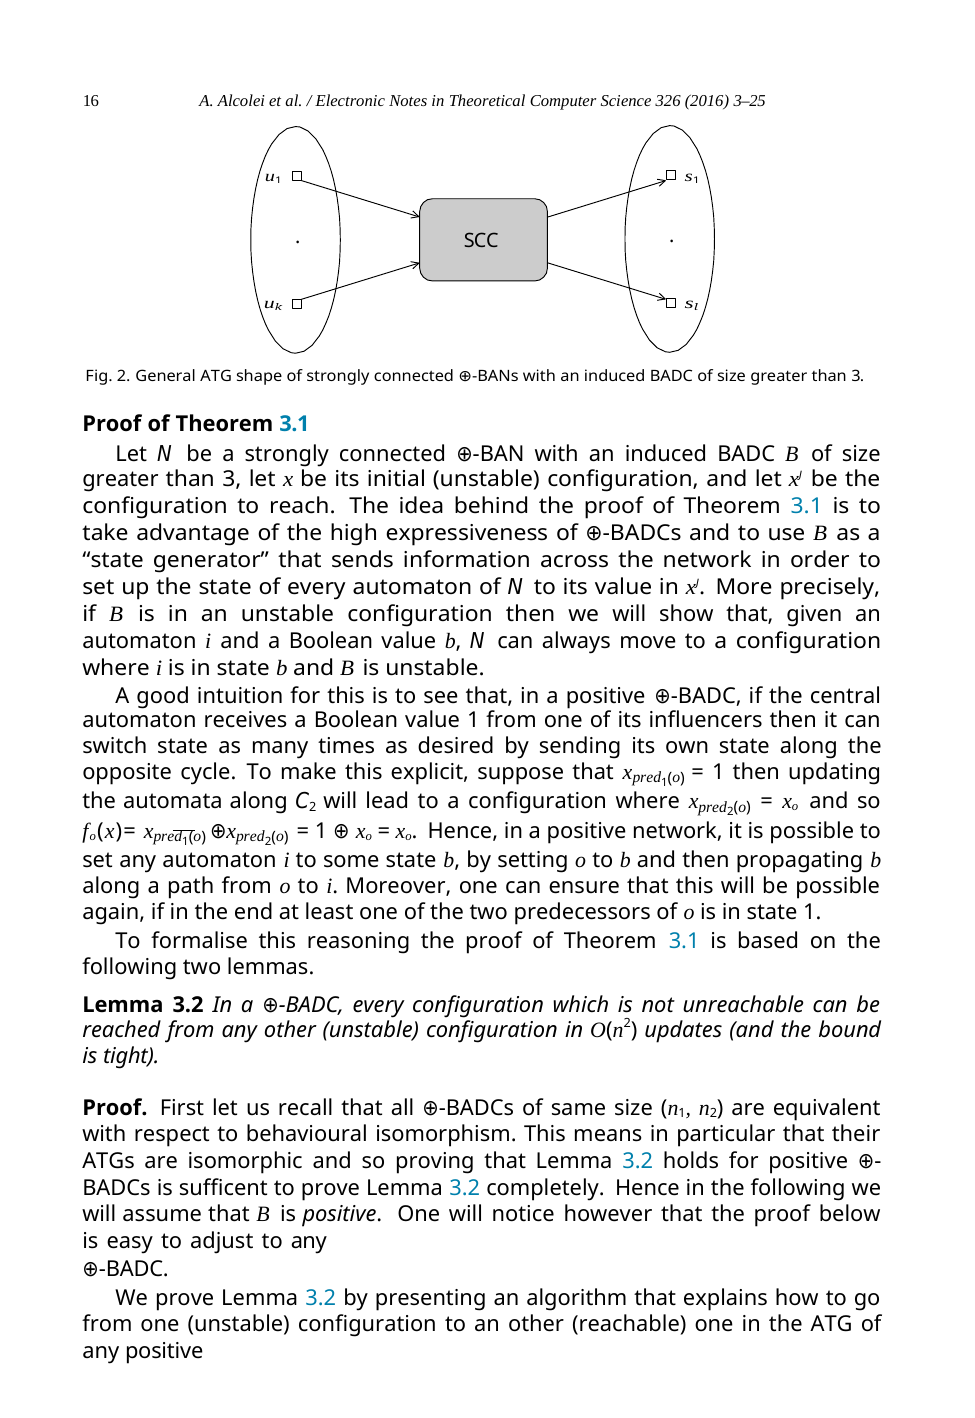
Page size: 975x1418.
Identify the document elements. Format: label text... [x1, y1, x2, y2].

text To formalise this reasoning the proof of Theorem 3.1 is based on the following two lemmas. [82, 927, 881, 981]
text We prove Lemma 3.2 by presenting an algorithm that explains how to go from one (unstable) configuration to an other (reachable) one in the ATG of any positive [82, 1284, 881, 1364]
text Proof. First let us recall that all ⊕-BADCs of same size (n1, n2) are equivalent with respect to behavioural isomorphism. This means in particular that their ATGs are isomorphic and so proving that Lemma 3.2 holds for positive ⊕-BADCs is sufficent to prove Lemma 3.2 completely. Hence in the following we will assume that B is positive. One will notice however that the proof below is easy to adjust to any [82, 1094, 881, 1255]
text A good intuition for this is to see that, in a positive ⊕-BADC, if the central automaton receives a Boolean value 1 from one of its influencers then it can switch state as many times as desired by sending its own state along the opposite cycle. To make this explicit, suppose that xpred1(o) = 1 then updating the automata along C2 will lead to a configuration where xpred2(o) = xo and so fo(x)= xpred1(o) ⊕xpred2(o) = 1 ⊕ xo = xo. Hence, in a positive network, it is possible to set any automaton i to some state b, by setting o to b and then propagating b along a path from o to i. Moreover, one can ensure that this will be possible again, if in the end at least one of the two predecessors of o is in state 1. [82, 683, 881, 926]
text ⊕-BADC. [82, 1255, 914, 1282]
text Fig. 2. General ATG shape of strongly connected ⊕-BANs with an induced BADC of size greater than 3. [85, 365, 914, 386]
subtitle Proof of Theorem 3.1 [82, 407, 914, 438]
text Let N be a strongly connected ⊕-BAN with an induced BADC B of size greater than 3, let x be its initial (unstable) configuration, and let xj be the configuration to reach. The idea behind the proof of Theorem 3.1 is to take advantage of the high expressiveness of ⊕-BADCs and to use B as a “state generator” that sends information across the network in order to set up the state of every automaton of N to its value in xj. More precisely, if B is in an unstable configuration then we will show that, given an automaton i and a Boolean value b, N can always move to a configuration where i is in state b and B is unstable. [82, 439, 881, 681]
text Lemma 3.2 In a ⊕-BADC, every conﬁguration which is not unreachable can be reached from any other (unstable) conﬁguration in O(n2) updates (and the bound is tight). [82, 991, 881, 1070]
